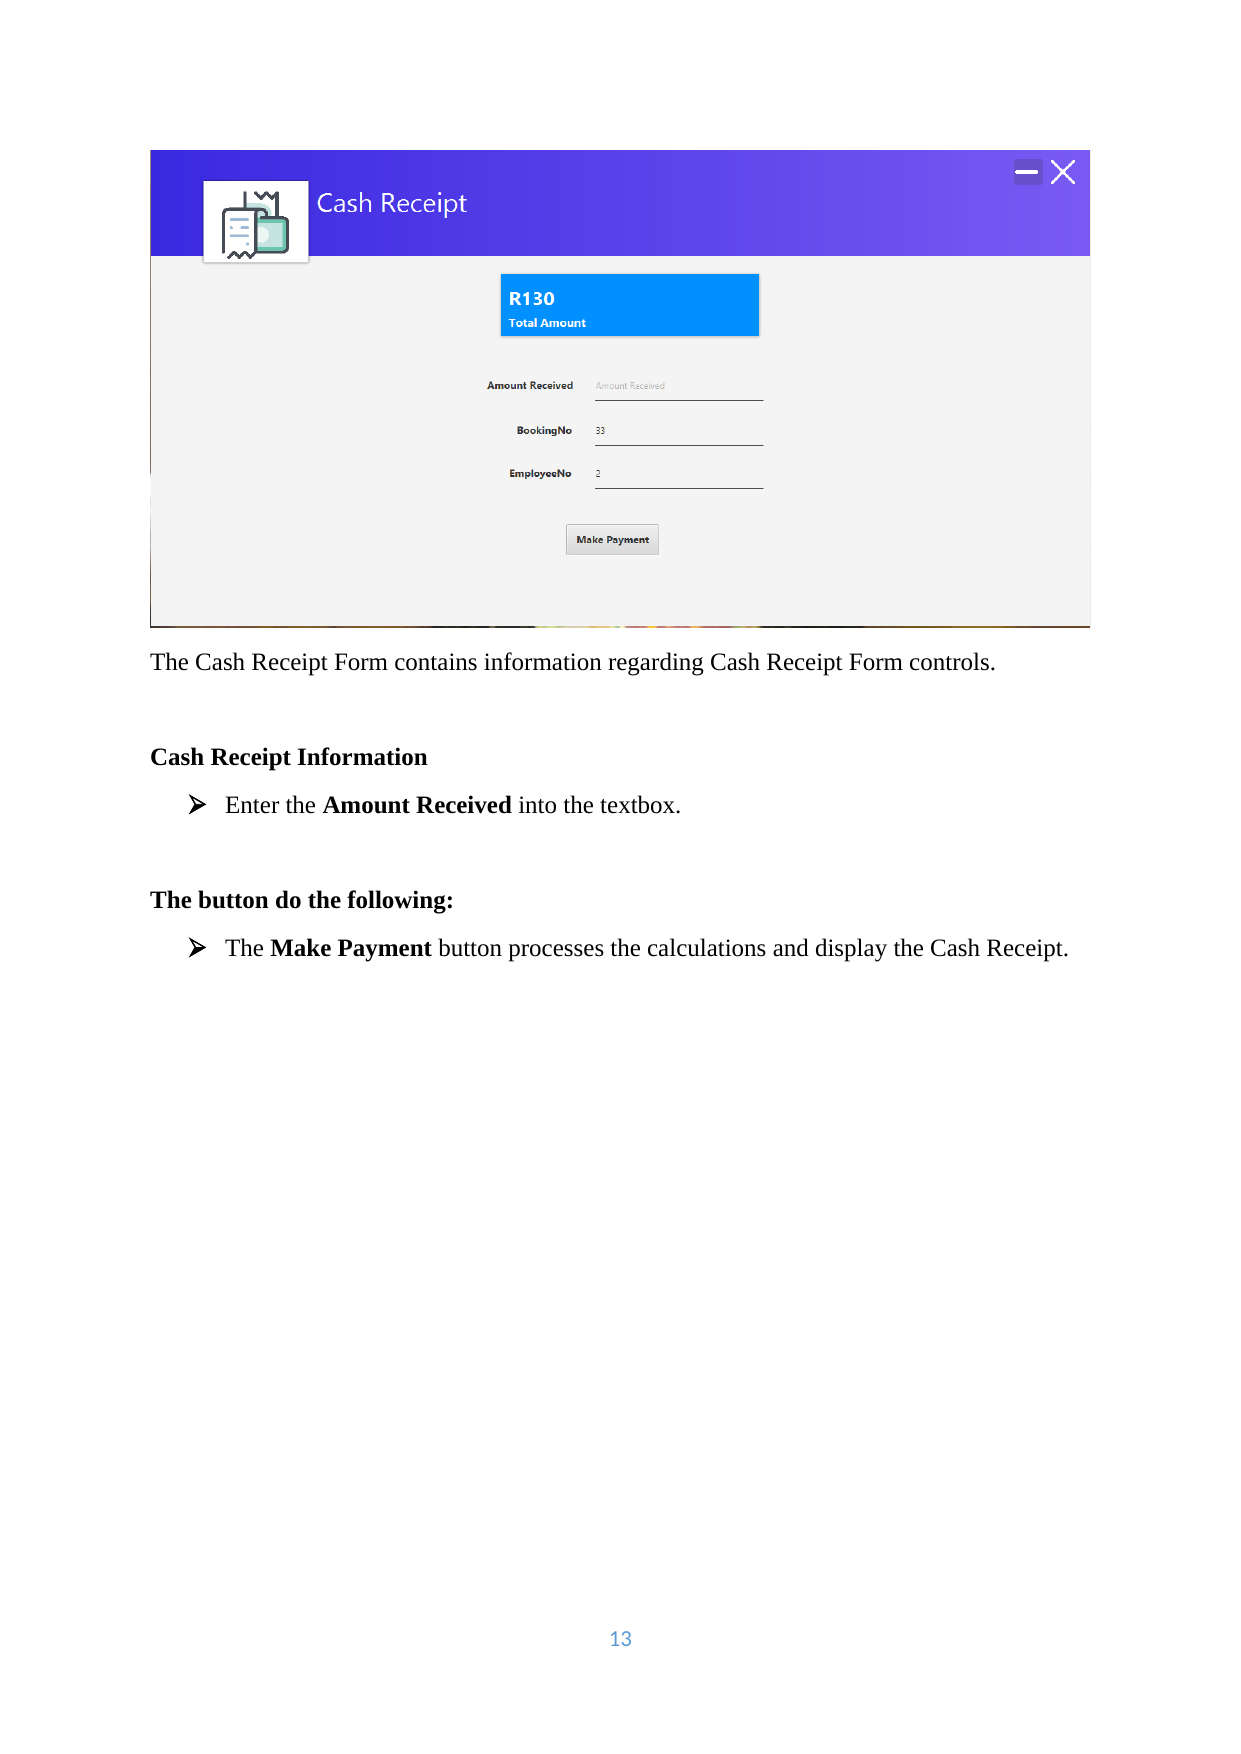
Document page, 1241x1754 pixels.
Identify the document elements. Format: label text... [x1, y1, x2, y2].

text Cash Receipt Information [150, 742, 1090, 771]
text The button do the following: [150, 885, 1090, 914]
list The Make Payment button processes the calculations and display the Cash Receipt. [187, 933, 1090, 962]
picture [150, 150, 1091, 628]
text The Cash Receipt Form contains information regarding Cash Receipt Form controls. [150, 647, 1090, 676]
list Enter the Amount Received into the textbox. [187, 790, 1090, 819]
